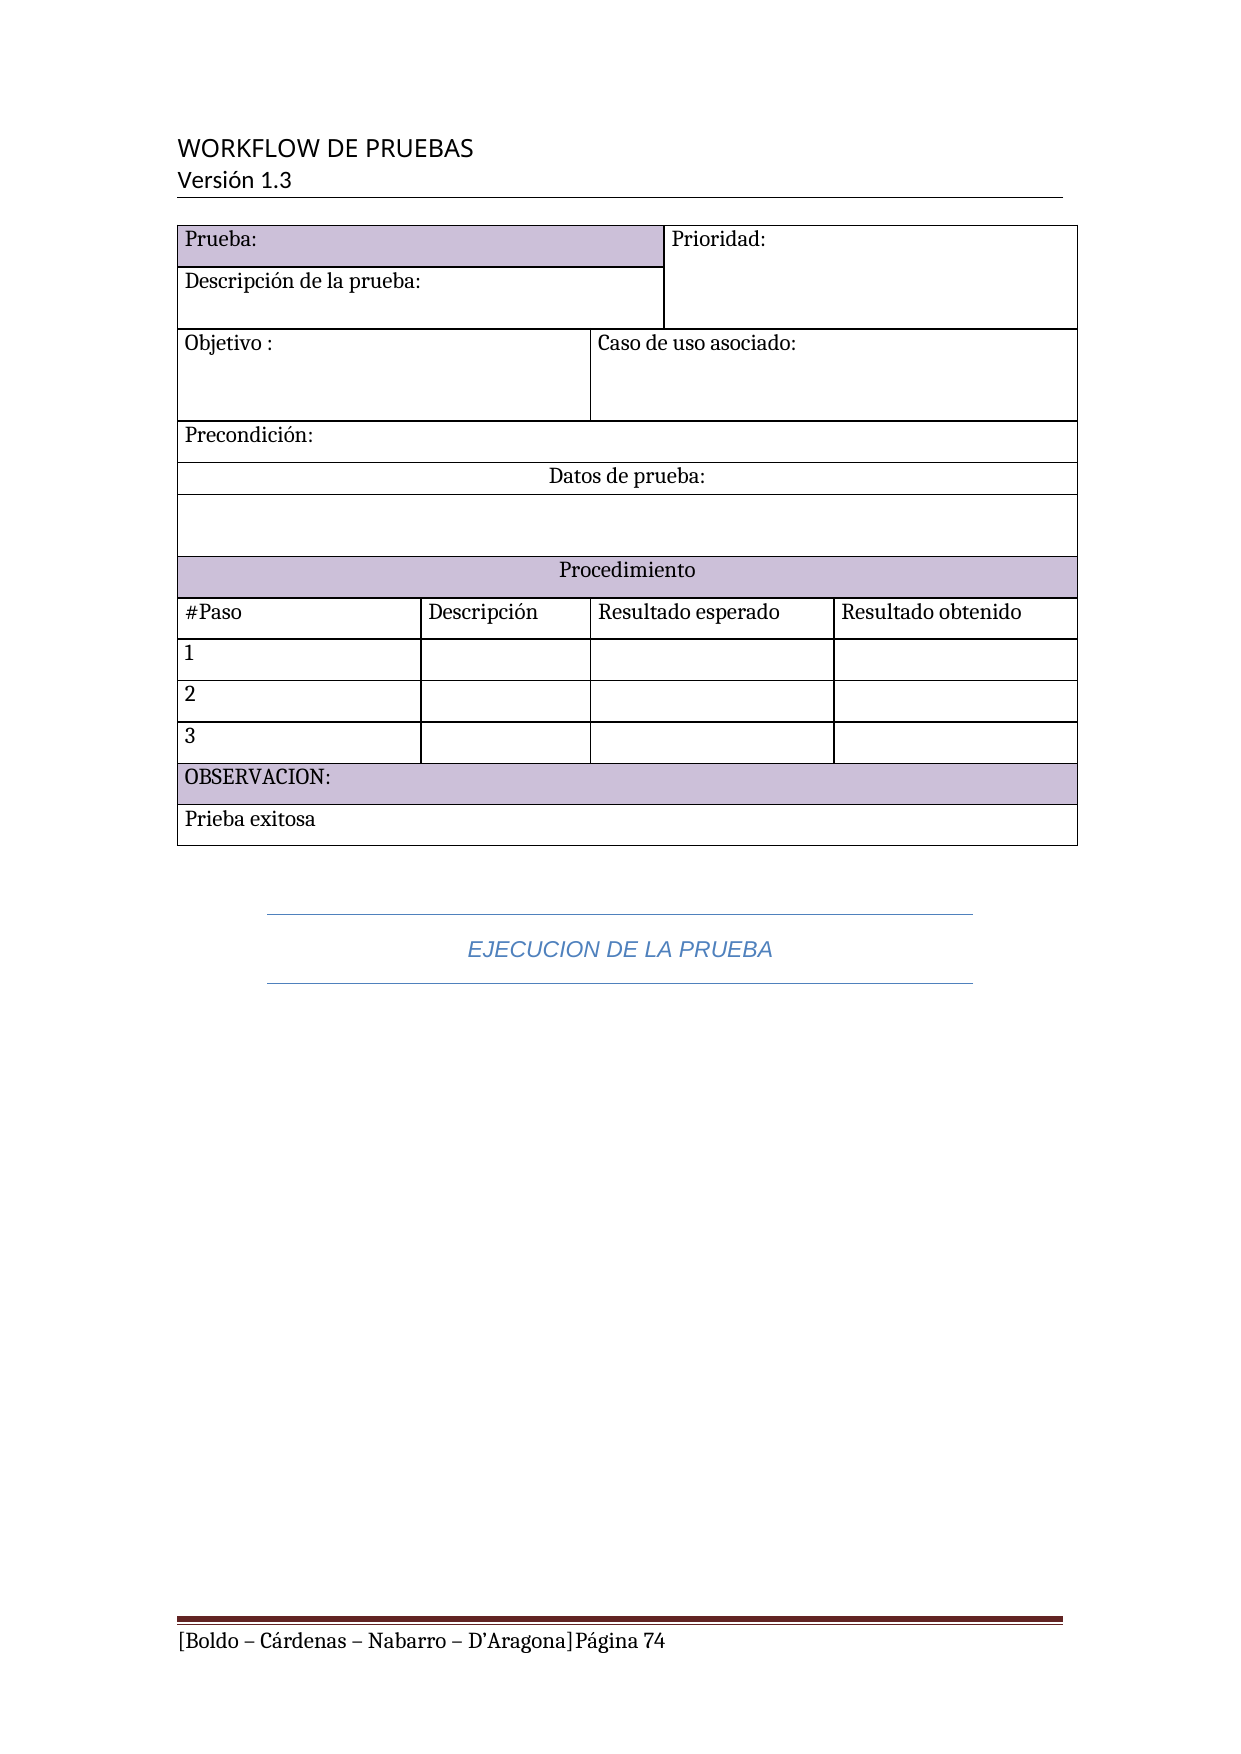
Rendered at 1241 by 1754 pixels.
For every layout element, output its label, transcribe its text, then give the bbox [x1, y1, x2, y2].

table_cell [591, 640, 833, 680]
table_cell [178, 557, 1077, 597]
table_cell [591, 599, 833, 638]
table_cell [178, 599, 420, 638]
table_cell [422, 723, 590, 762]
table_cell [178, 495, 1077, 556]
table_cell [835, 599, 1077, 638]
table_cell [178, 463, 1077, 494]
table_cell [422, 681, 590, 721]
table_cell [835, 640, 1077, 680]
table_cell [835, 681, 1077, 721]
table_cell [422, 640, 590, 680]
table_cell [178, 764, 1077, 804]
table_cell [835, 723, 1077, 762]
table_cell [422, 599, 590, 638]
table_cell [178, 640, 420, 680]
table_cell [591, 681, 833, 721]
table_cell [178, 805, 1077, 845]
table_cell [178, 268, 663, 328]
text EJECUCION DE LA PRUEBA [267, 915, 973, 983]
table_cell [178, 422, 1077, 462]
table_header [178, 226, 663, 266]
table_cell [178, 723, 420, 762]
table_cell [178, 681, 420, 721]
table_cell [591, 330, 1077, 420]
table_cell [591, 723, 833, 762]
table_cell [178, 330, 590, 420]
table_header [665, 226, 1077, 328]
